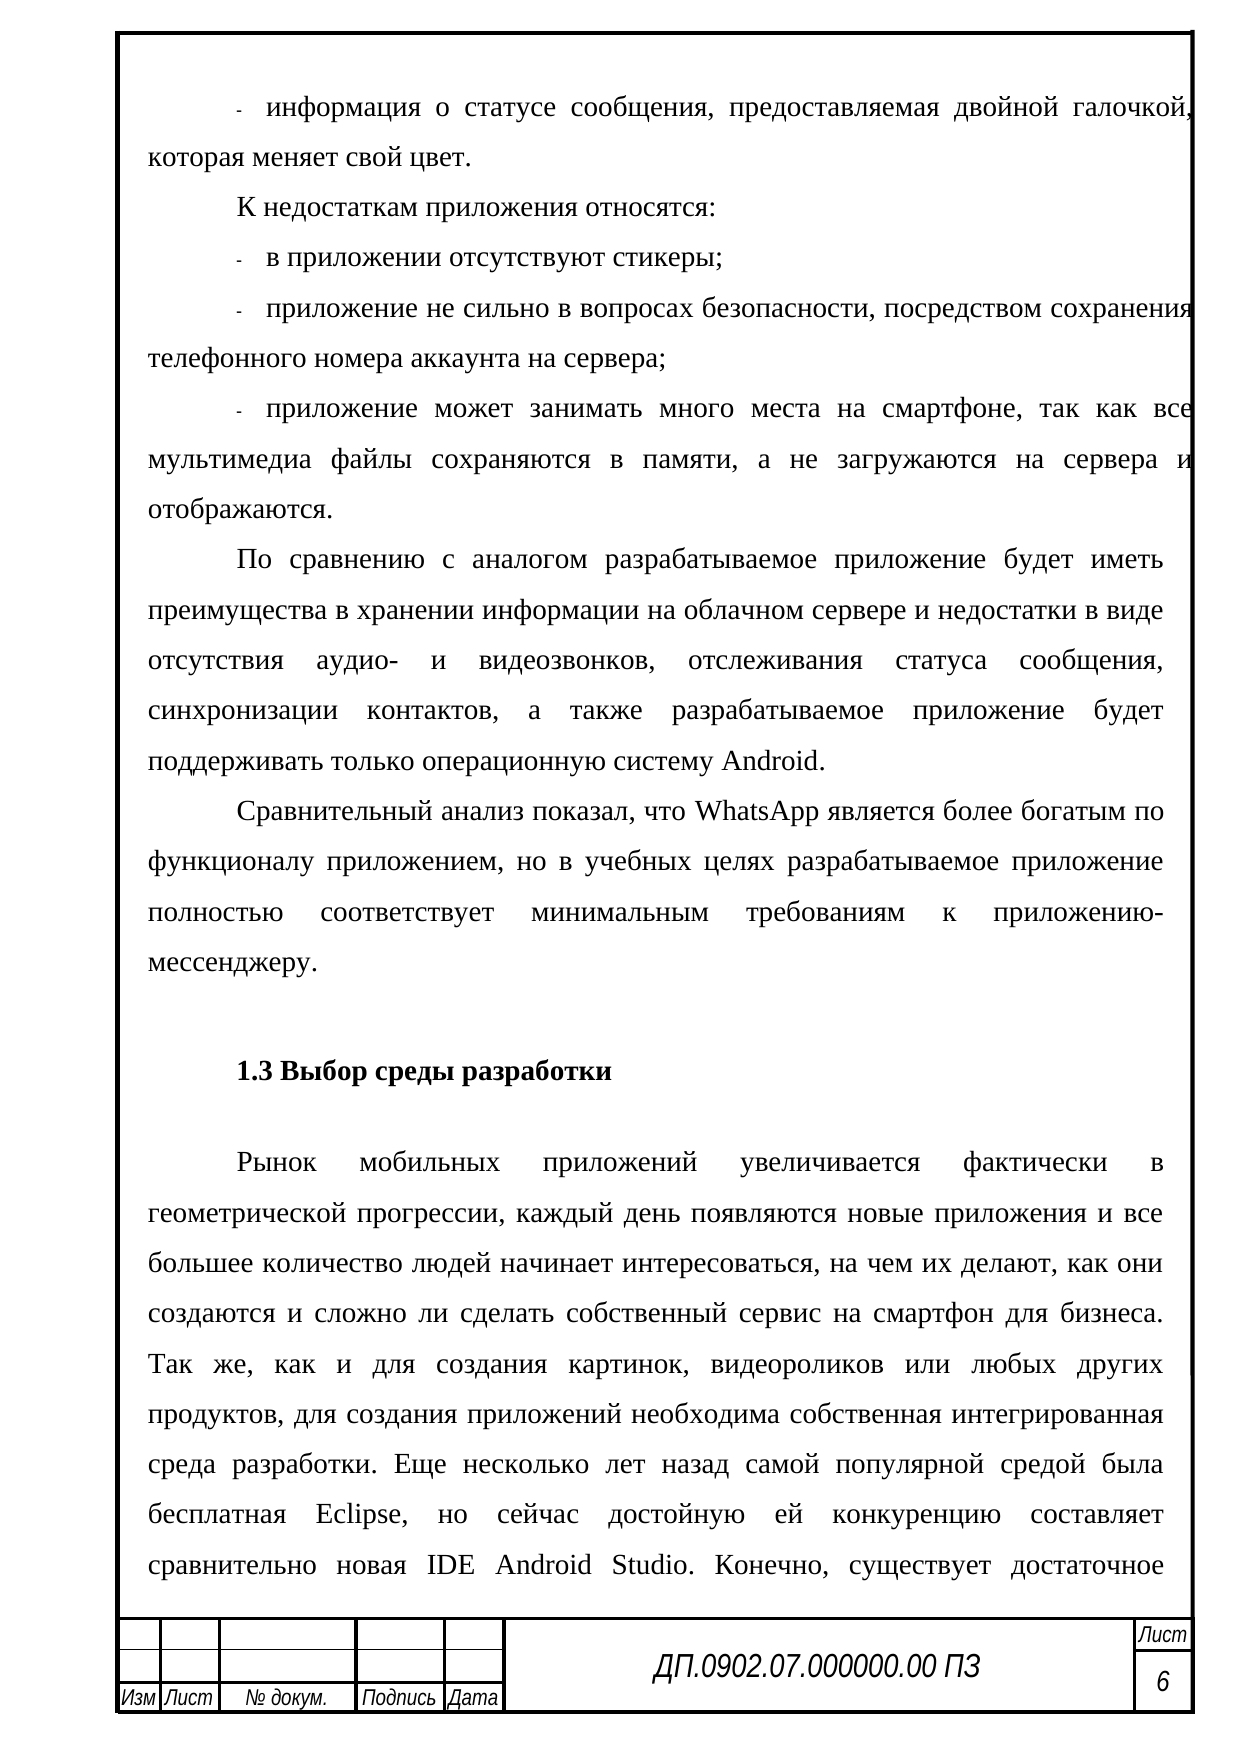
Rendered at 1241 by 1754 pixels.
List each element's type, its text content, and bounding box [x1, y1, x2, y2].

text информация о статусе сообщения, предоставляемая двойной галочкой, которая меняет свой цвет. [148, 89, 1194, 172]
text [148, 1144, 1164, 1581]
text приложение может занимать много места на смартфоне, так как все мультимедиа файлы сохраняются в памяти, а не загружаются на сервера и отображаются. [148, 391, 1194, 525]
text Сравнительный анализ показал, что WhatsApp является более богатым по функционалу приложением, но в учебных целях разрабатываемое приложение полностью соответствует минимальным требованиям к приложению-мессенджеру. [148, 793, 1164, 977]
list Выбор среды разработки [236, 1053, 1164, 1086]
text приложение не сильно в вопросах безопасности, посредством сохранения телефонного номера аккаунта на сервера; [148, 290, 1194, 374]
text К недостаткам приложения относятся: [148, 189, 1164, 223]
text в приложении отсутствуют стикеры; [148, 239, 1194, 273]
text По сравнению с аналогом разрабатываемое приложение будет иметь преимущества в хранении информации на облачном сервере и недостатки в виде отсутствия аудио- и видеозвонков, отслеживания статуса сообщения, синхронизации контактов, а также разрабатываемое приложение будет поддерживать только операционную систему Android. [148, 541, 1164, 776]
